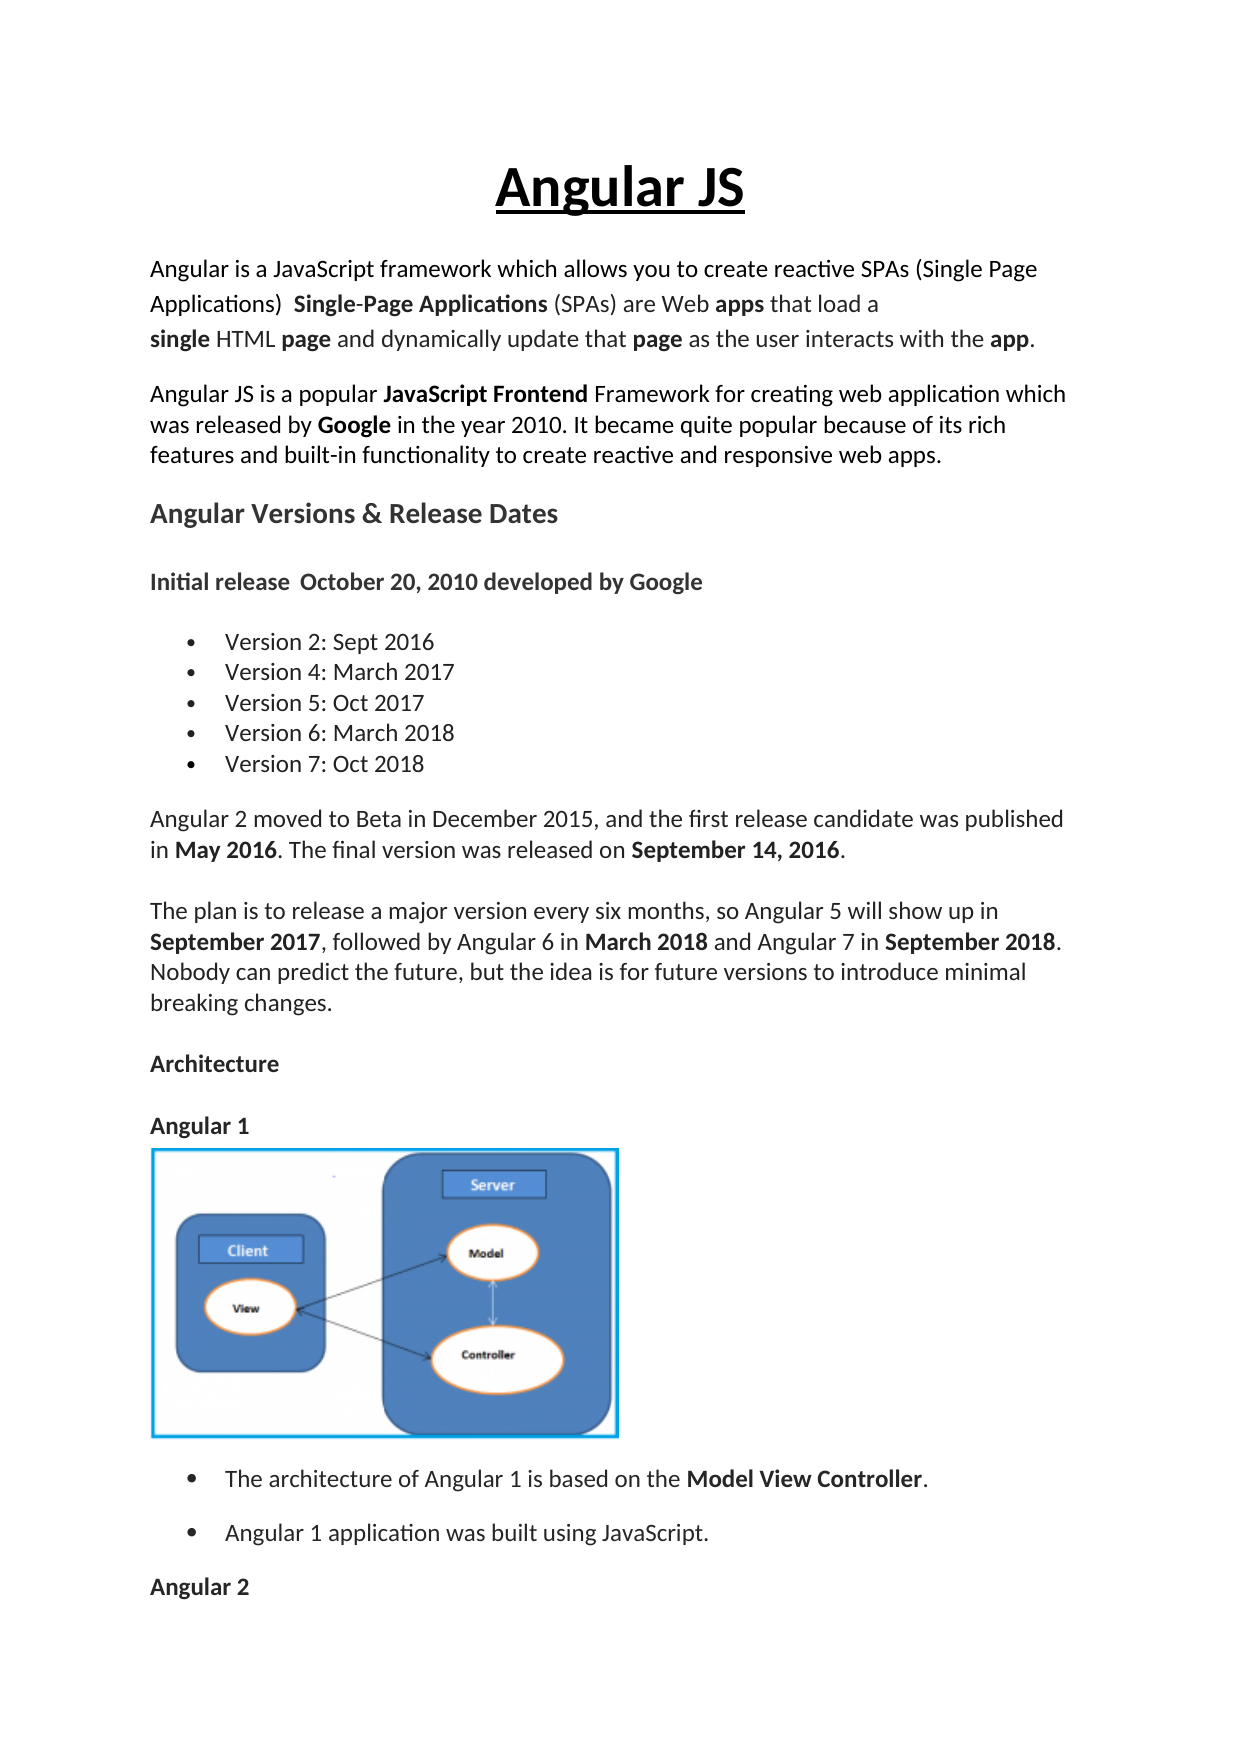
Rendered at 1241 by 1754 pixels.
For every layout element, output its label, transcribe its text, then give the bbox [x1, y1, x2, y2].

list Version 4: March 2017 [187, 657, 1090, 687]
list Version 5: Oct 2017 [187, 687, 1090, 718]
text Initial release October 20, 2010 developed by Google [150, 566, 1090, 597]
text The plan is to release a major version every six months, so Angular 5 will show up in September 2017, followed by Angular 6 in March 2018 and Angular 7 in September 2018. Nobody can predict the future, but the idea is for future versions to introduce minimal breaking changes. [333, 895, 1090, 1017]
text Angular 2 [150, 1571, 1090, 1602]
text Angular 2 moved to Beta in December 2015, and the first release candidate was published in May 2016. The final version was released on September 14, 2016. [150, 804, 1090, 865]
text Angular JS [150, 150, 1090, 221]
picture [150, 1148, 619, 1440]
text Angular 1 [150, 1110, 1090, 1141]
text Angular JS is a popular JavaScript Frontend Framework for creating web application which was released by Google in the year 2010. It became quite popular because of its rich features and built-in functionality to create reactive and responsive web apps. [150, 378, 1090, 470]
list Angular 1 application was built using JavaScript. [187, 1517, 1090, 1548]
list The architecture of Angular 1 is based on the Model View Controller. [187, 1463, 1090, 1494]
text Angular Versions & Release Dates [150, 495, 1090, 531]
list Version 7: Oct 2018 [187, 748, 1090, 779]
text Angular is a JavaScript framework which allows you to create reactive SPAs (Single Page Applications) Single-Page Applications (SPAs) are Web apps that load a single HTML page and dynamically update that page as the user interacts with the app. [150, 253, 1090, 353]
text Architecture [150, 1048, 1090, 1079]
list Version 6: March 2018 [187, 718, 1090, 748]
list Version 2: Sept 2016 [187, 626, 1090, 657]
picture [155, 1151, 615, 1435]
